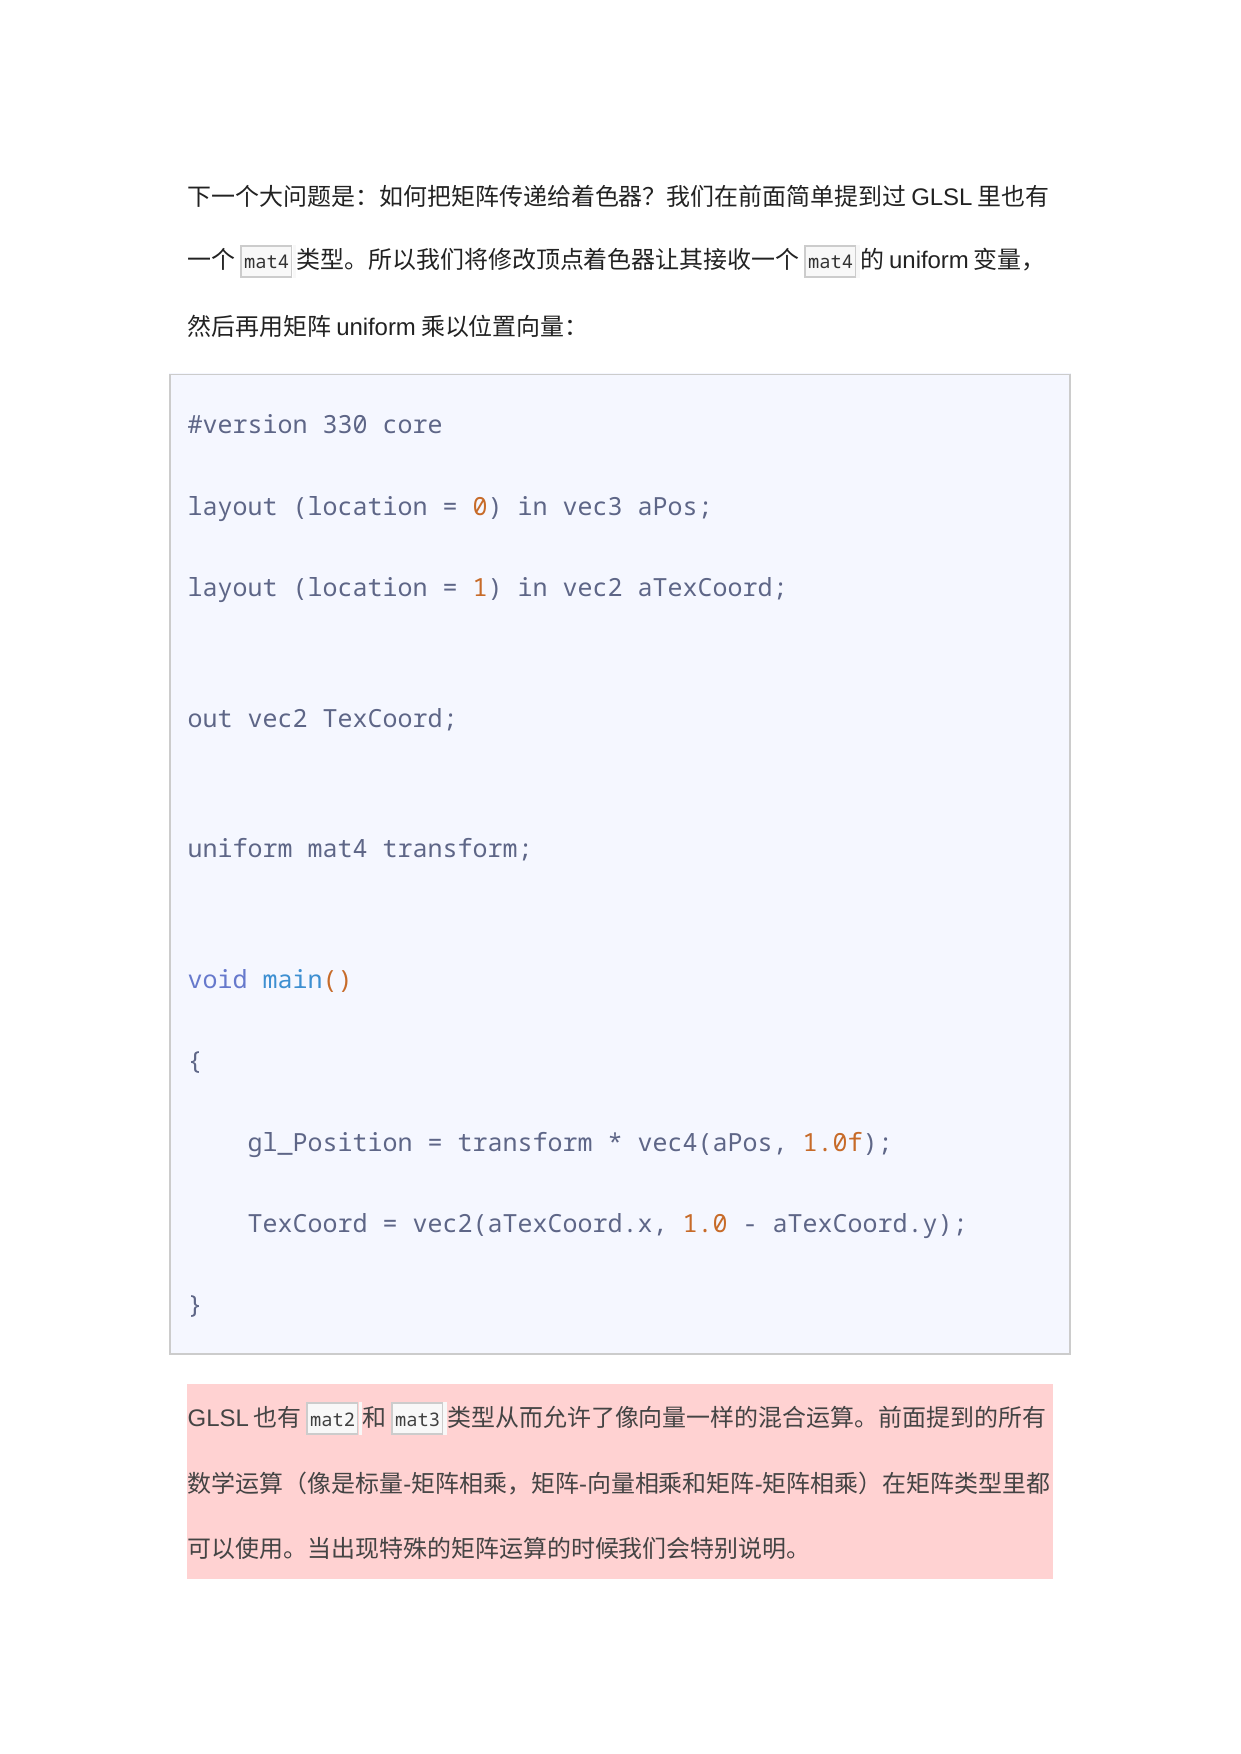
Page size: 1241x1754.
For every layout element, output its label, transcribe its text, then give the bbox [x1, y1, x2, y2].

text #version 330 core [171, 375, 1069, 455]
text 下一个大问题是：如何把矩阵传递给着色器？我们在前面简单提到过GLSL里也有一个mat4类型。所以我们将修改顶点着色器让其接收一个mat4的uniform变量，然后再用矩阵uniform乘以位置向量： [187, 162, 1053, 357]
text void main() [171, 928, 1069, 1009]
text } [171, 1253, 1069, 1353]
text layout (location = 1) in vec2 aTexCoord; [171, 536, 1069, 618]
text TexCoord = vec2(aTexCoord.x, 1.0 - aTexCoord.y); [171, 1172, 1069, 1253]
text GLSL也有mat2和mat3类型从而允许了像向量一样的混合运算。前面提到的所有数学运算（像是标量-矩阵相乘，矩阵-向量相乘和矩阵-矩阵相乘）在矩阵类型里都可以使用。当出现特殊的矩阵运算的时候我们会特别说明。 [187, 1384, 1053, 1579]
text { [171, 1009, 1069, 1091]
text layout (location = 0) in vec3 aPos; [171, 455, 1069, 536]
text out vec2 TexCoord; [171, 667, 1069, 748]
text gl_Position = transform * vec4(aPos, 1.0f); [171, 1091, 1069, 1172]
text uniform mat4 transform; [171, 797, 1069, 879]
